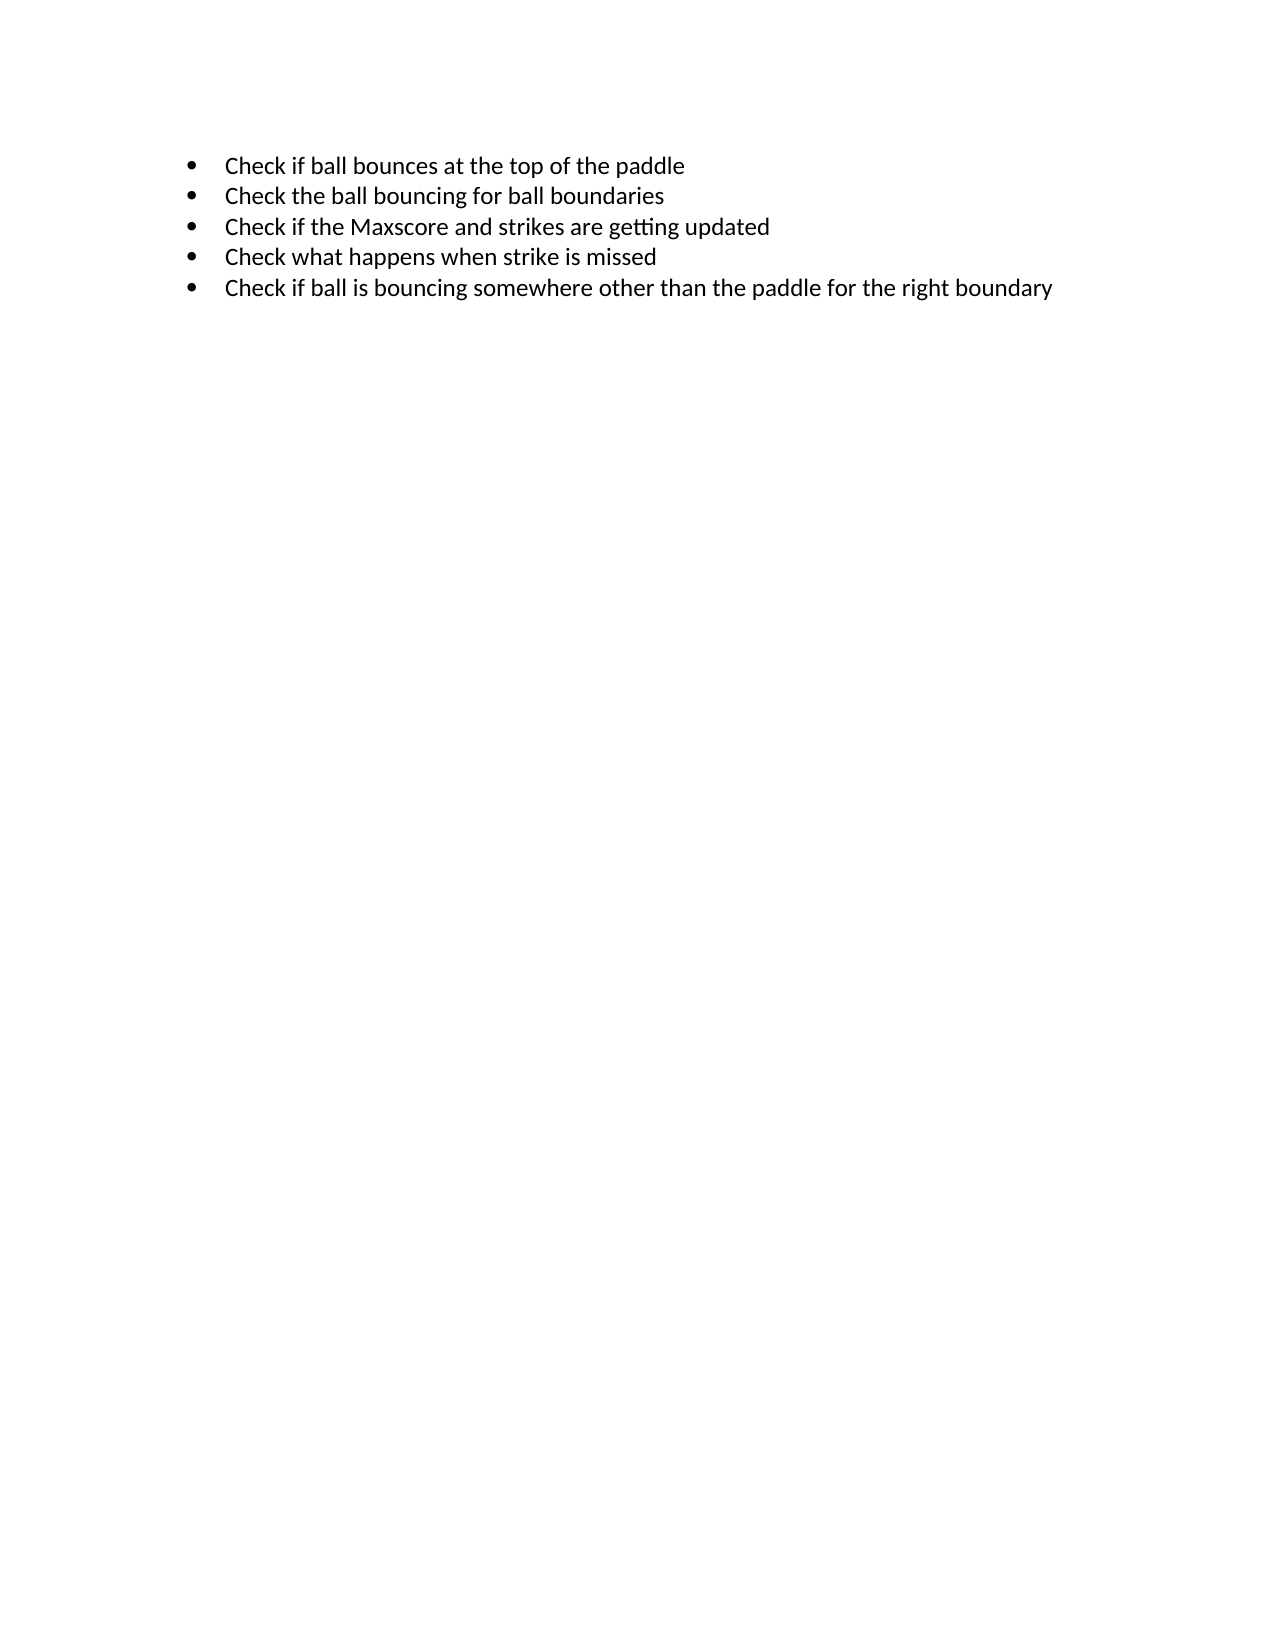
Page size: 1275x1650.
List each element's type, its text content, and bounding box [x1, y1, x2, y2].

list Check if the Maxscore and strikes are getting updated [187, 211, 1125, 242]
list Check if ball bounces at the top of the paddle [187, 150, 1125, 181]
list Check the ball bouncing for ball boundaries [187, 181, 1125, 211]
list Check if ball is bouncing somewhere other than the paddle for the right boundary [187, 272, 1125, 303]
list Check what happens when strike is missed [187, 242, 1125, 272]
